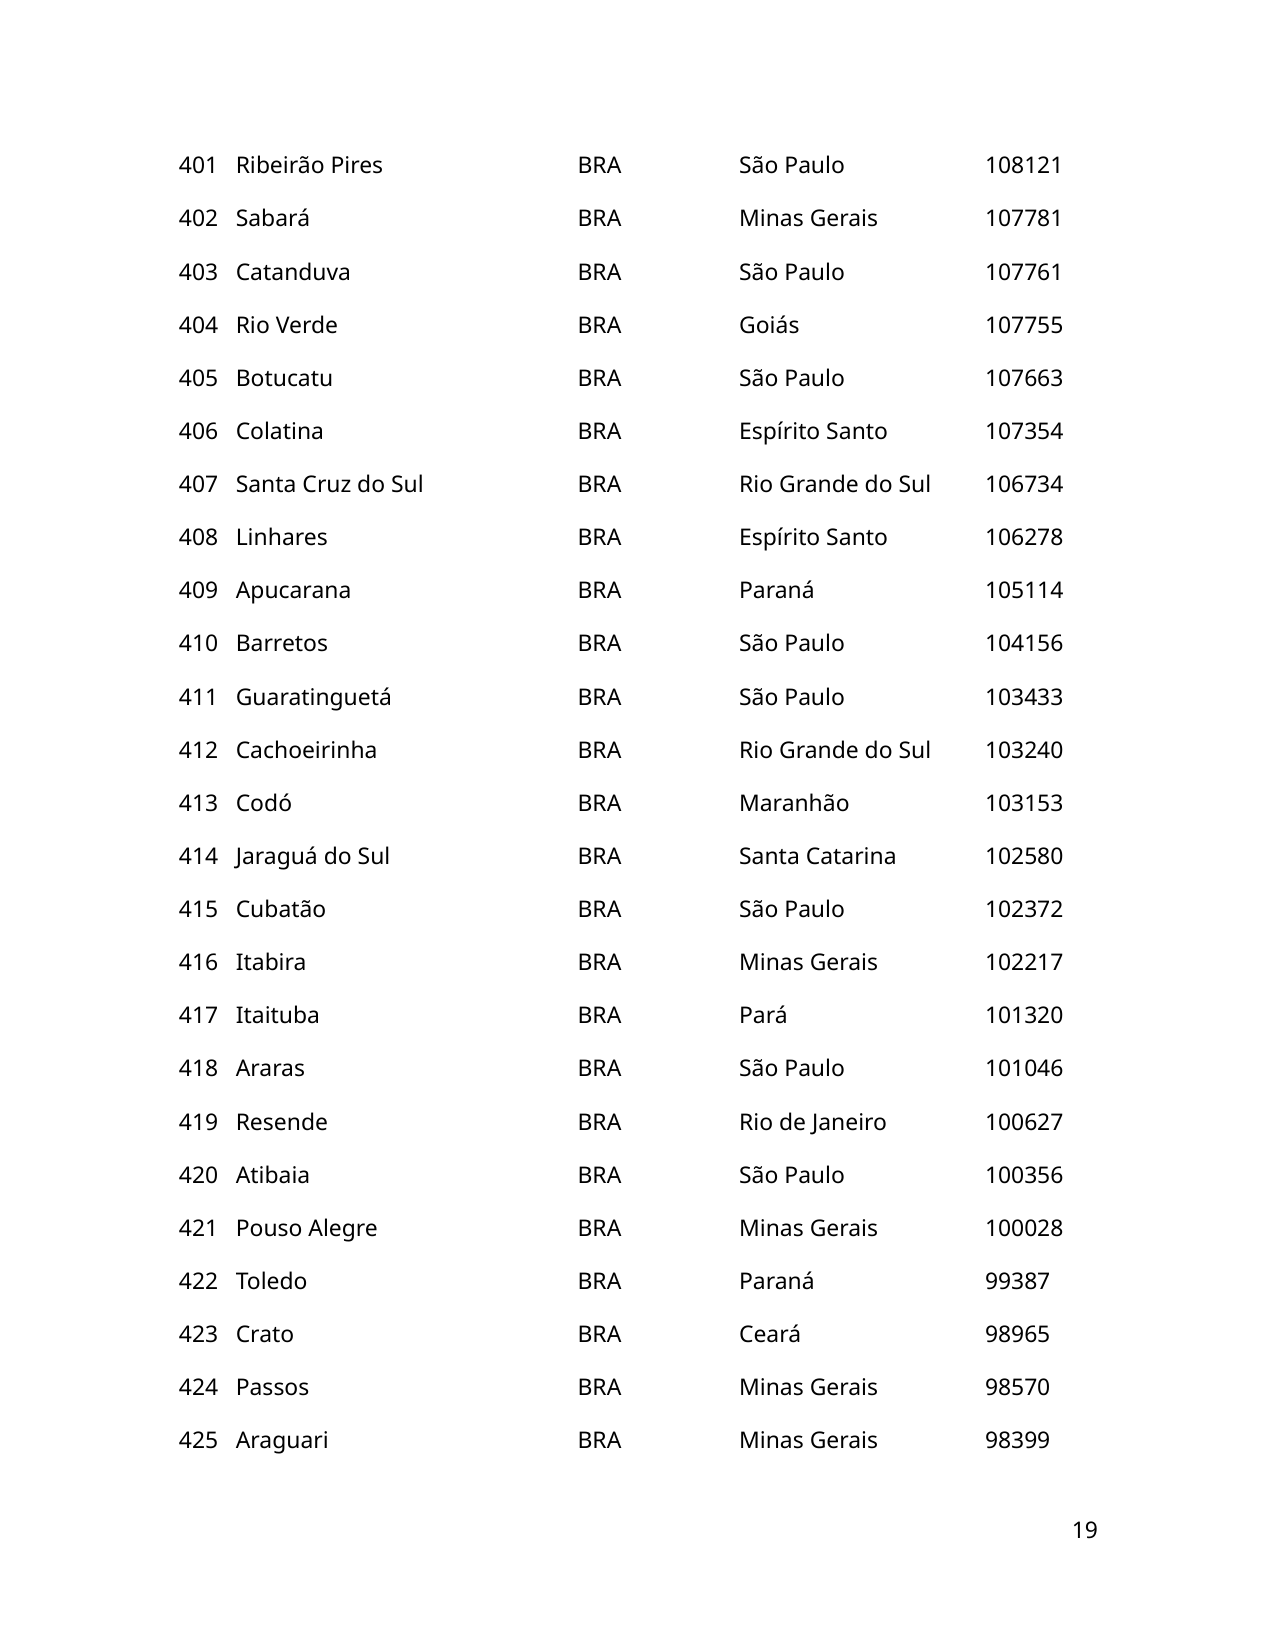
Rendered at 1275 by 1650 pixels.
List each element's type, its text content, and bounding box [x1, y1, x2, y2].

table_cell 416 [177, 945, 234, 998]
table_cell Maranhão [737, 785, 983, 838]
table_cell 425 [177, 1423, 234, 1476]
table_cell BRA [576, 1157, 737, 1210]
table_cell Rio Grande do Sul [737, 466, 983, 519]
table_cell São Paulo [737, 891, 983, 944]
table_cell BRA [576, 1210, 737, 1263]
table_cell BRA [576, 201, 737, 254]
table_cell 413 [177, 785, 234, 838]
table_cell 103153 [983, 785, 1098, 838]
table_cell BRA [576, 732, 737, 785]
table_cell São Paulo [737, 360, 983, 413]
table_cell 105114 [983, 573, 1098, 626]
table_cell Araras [234, 1051, 576, 1104]
table_cell 98399 [983, 1423, 1098, 1476]
table_cell Pará [737, 998, 983, 1051]
table_cell 107755 [983, 307, 1098, 360]
table_cell Rio Grande do Sul [737, 732, 983, 785]
table_cell Espírito Santo [737, 520, 983, 573]
table_cell BRA [576, 679, 737, 732]
table_cell São Paulo [737, 679, 983, 732]
table_cell 103433 [983, 679, 1098, 732]
table_cell Espírito Santo [737, 413, 983, 466]
table_cell 410 [177, 626, 234, 679]
table_cell BRA [576, 520, 737, 573]
table_cell Cachoeirinha [234, 732, 576, 785]
table_cell BRA [576, 148, 737, 201]
table_cell 419 [177, 1104, 234, 1157]
table_cell 401 [177, 148, 234, 201]
table_cell 98570 [983, 1370, 1098, 1423]
table_cell 423 [177, 1316, 234, 1369]
table_cell Barretos [234, 626, 576, 679]
table_cell Atibaia [234, 1157, 576, 1210]
table_cell 409 [177, 573, 234, 626]
table_cell BRA [576, 998, 737, 1051]
table_cell 98965 [983, 1316, 1098, 1369]
table_cell 414 [177, 838, 234, 891]
table_cell BRA [576, 945, 737, 998]
table_cell Colatina [234, 413, 576, 466]
table_cell BRA [576, 785, 737, 838]
table_cell 411 [177, 679, 234, 732]
table_cell Rio de Janeiro [737, 1104, 983, 1157]
table_cell 402 [177, 201, 234, 254]
table_cell BRA [576, 360, 737, 413]
table_cell BRA [576, 838, 737, 891]
table_cell Guaratinguetá [234, 679, 576, 732]
table_cell 100627 [983, 1104, 1098, 1157]
table_cell BRA [576, 1423, 737, 1476]
table_cell 418 [177, 1051, 234, 1104]
table_cell 102580 [983, 838, 1098, 891]
table_cell Apucarana [234, 573, 576, 626]
table_cell Toledo [234, 1263, 576, 1316]
table_cell Pouso Alegre [234, 1210, 576, 1263]
table_cell Minas Gerais [737, 1370, 983, 1423]
table_cell Goiás [737, 307, 983, 360]
table_cell 106278 [983, 520, 1098, 573]
table_cell 407 [177, 466, 234, 519]
table_cell BRA [576, 1051, 737, 1104]
table_cell São Paulo [737, 1051, 983, 1104]
table_cell BRA [576, 1370, 737, 1423]
table_cell 107781 [983, 201, 1098, 254]
table_cell Botucatu [234, 360, 576, 413]
table_cell Passos [234, 1370, 576, 1423]
table_cell 104156 [983, 626, 1098, 679]
table_cell 417 [177, 998, 234, 1051]
table_cell São Paulo [737, 1157, 983, 1210]
table_cell Minas Gerais [737, 1423, 983, 1476]
table_cell 101320 [983, 998, 1098, 1051]
table_cell Catanduva [234, 254, 576, 307]
table_cell 100028 [983, 1210, 1098, 1263]
table_cell Itaituba [234, 998, 576, 1051]
table_cell 405 [177, 360, 234, 413]
table_cell Minas Gerais [737, 945, 983, 998]
table_cell 415 [177, 891, 234, 944]
table_cell BRA [576, 466, 737, 519]
table_cell Paraná [737, 1263, 983, 1316]
table_cell Crato [234, 1316, 576, 1369]
table_cell Minas Gerais [737, 201, 983, 254]
table_cell BRA [576, 307, 737, 360]
table_cell 420 [177, 1157, 234, 1210]
table_cell 424 [177, 1370, 234, 1423]
table_cell Sabará [234, 201, 576, 254]
table_cell 421 [177, 1210, 234, 1263]
table_cell BRA [576, 891, 737, 944]
table_cell 404 [177, 307, 234, 360]
table_cell BRA [576, 1316, 737, 1369]
table_cell 99387 [983, 1263, 1098, 1316]
table_cell 406 [177, 413, 234, 466]
table_cell Paraná [737, 573, 983, 626]
table_cell BRA [576, 1104, 737, 1157]
table_cell 412 [177, 732, 234, 785]
table_cell 106734 [983, 466, 1098, 519]
table_cell Ribeirão Pires [234, 148, 576, 201]
table_cell BRA [576, 413, 737, 466]
table_cell Resende [234, 1104, 576, 1157]
table_cell 100356 [983, 1157, 1098, 1210]
table_cell São Paulo [737, 254, 983, 307]
table_cell Ceará [737, 1316, 983, 1369]
table_cell Cubatão [234, 891, 576, 944]
table_cell 422 [177, 1263, 234, 1316]
table_cell Itabira [234, 945, 576, 998]
table_cell São Paulo [737, 626, 983, 679]
table_cell BRA [576, 1263, 737, 1316]
table_cell 107354 [983, 413, 1098, 466]
table_cell São Paulo [737, 148, 983, 201]
table_cell 408 [177, 520, 234, 573]
table_cell Araguari [234, 1423, 576, 1476]
table_cell Santa Cruz do Sul [234, 466, 576, 519]
table_cell 102217 [983, 945, 1098, 998]
table_cell Santa Catarina [737, 838, 983, 891]
table_cell 108121 [983, 148, 1098, 201]
table_cell Jaraguá do Sul [234, 838, 576, 891]
table_cell Minas Gerais [737, 1210, 983, 1263]
table_cell 103240 [983, 732, 1098, 785]
table_cell Linhares [234, 520, 576, 573]
table_cell Codó [234, 785, 576, 838]
table_cell 107663 [983, 360, 1098, 413]
table_cell 102372 [983, 891, 1098, 944]
table_cell BRA [576, 573, 737, 626]
table_cell 101046 [983, 1051, 1098, 1104]
table_cell 403 [177, 254, 234, 307]
table_cell BRA [576, 626, 737, 679]
table_cell 107761 [983, 254, 1098, 307]
table_cell BRA [576, 254, 737, 307]
table_cell Rio Verde [234, 307, 576, 360]
